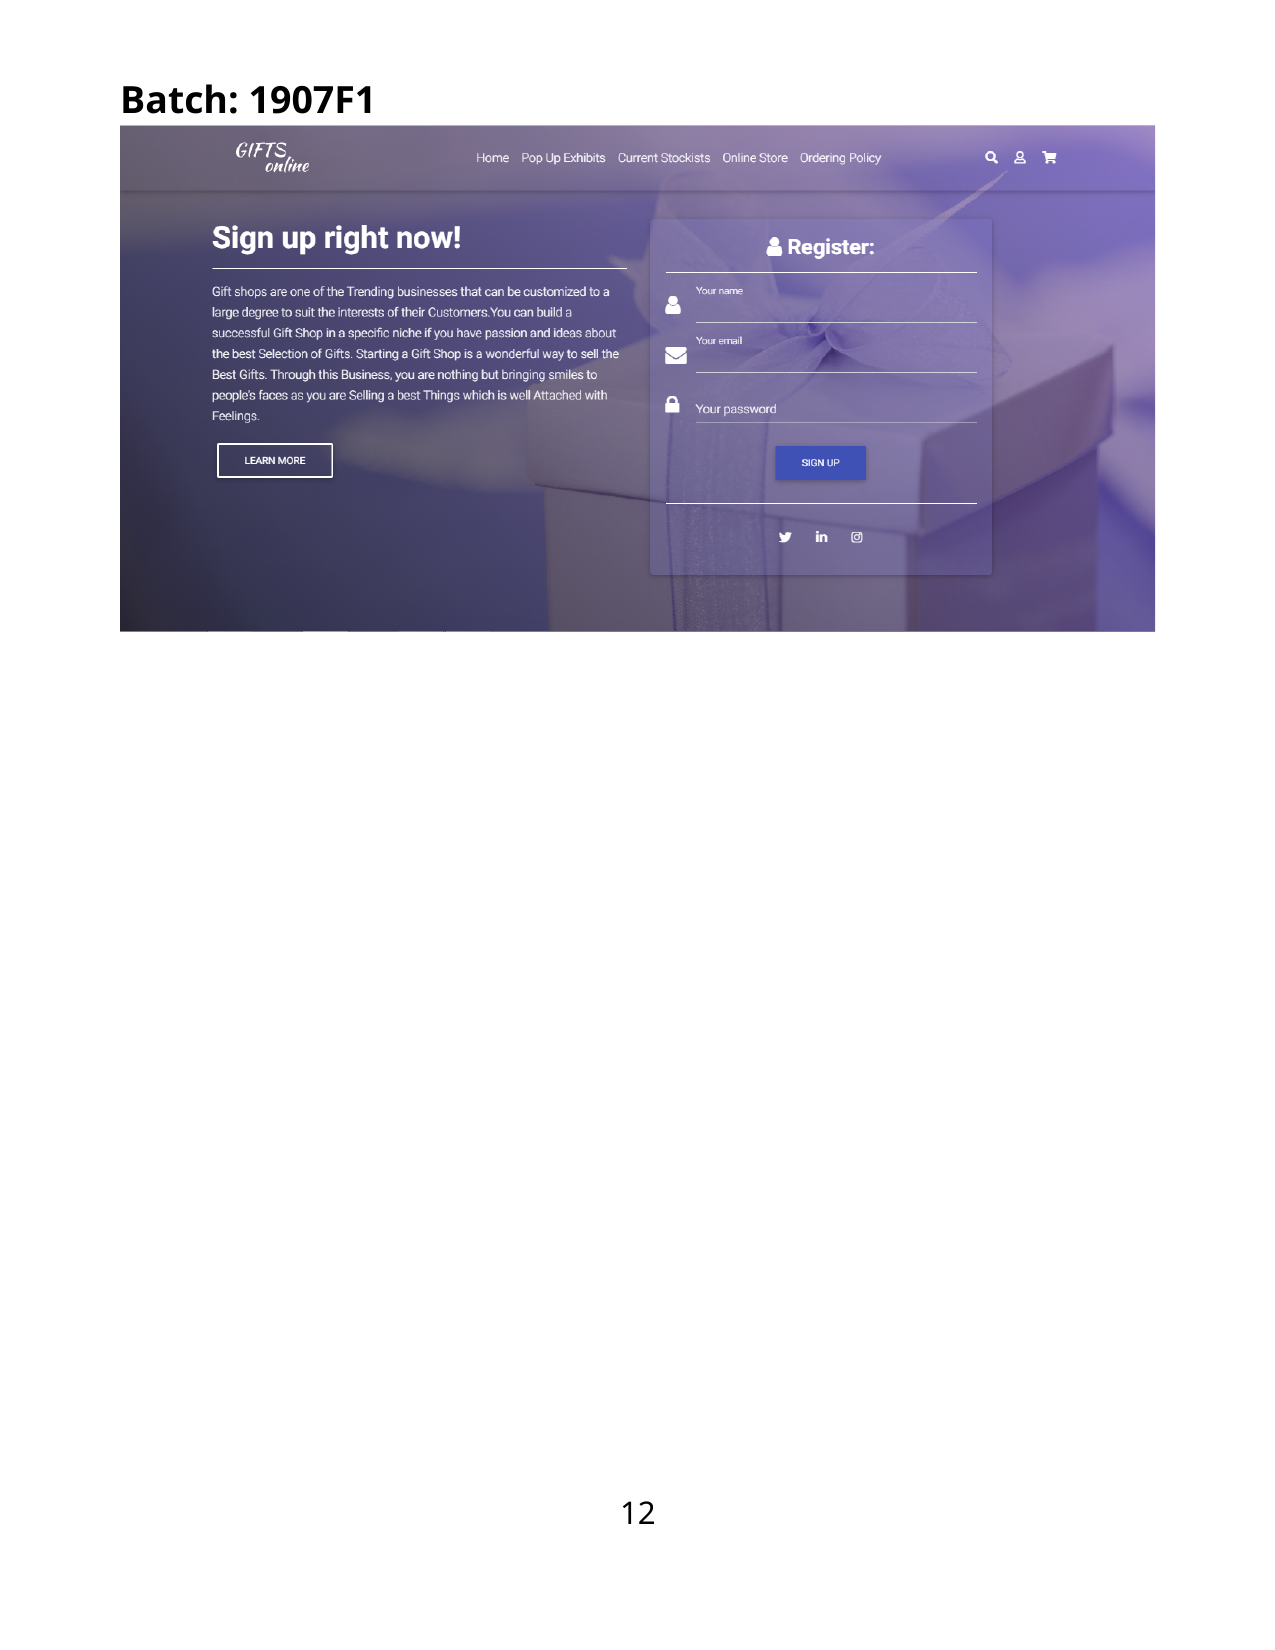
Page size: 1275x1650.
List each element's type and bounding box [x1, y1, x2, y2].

picture [120, 124, 1155, 632]
